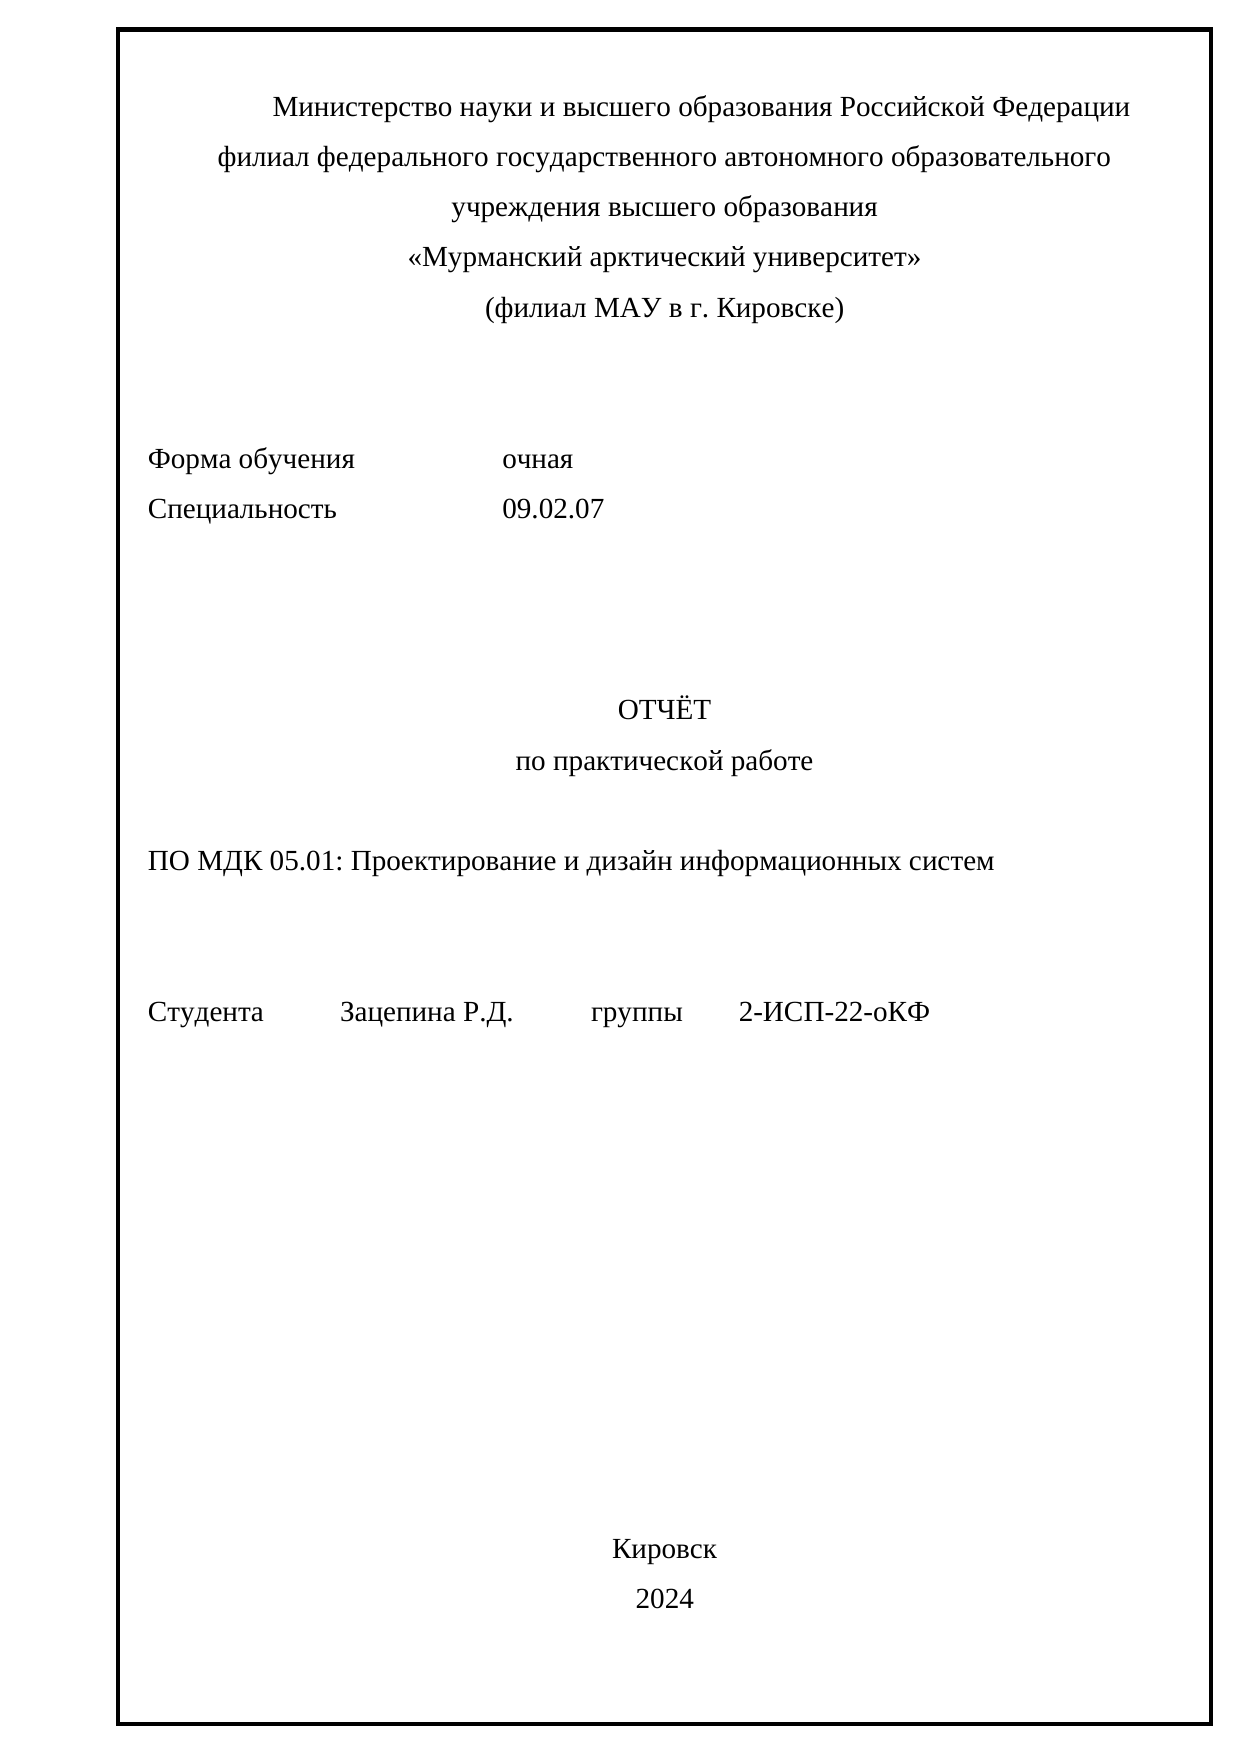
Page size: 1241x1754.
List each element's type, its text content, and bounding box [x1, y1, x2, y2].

text по практической работе [148, 743, 1181, 776]
text ПО МДК 05.01: Проектирование и дизайн информационных систем [148, 843, 1181, 877]
text Форма обучения очная [148, 441, 1181, 474]
text ОТЧЁТ [148, 692, 1181, 726]
text «Мурманский арктический университет» [148, 239, 1181, 273]
text (филиал МАУ в г. Кировске) [148, 290, 1181, 323]
text Специальность 09.02.07 [148, 491, 1181, 525]
text Кировск [148, 1531, 1181, 1564]
text филиал федерального государственного автономного образовательного учреждения высшего образования [148, 139, 1181, 223]
text Министерство науки и высшего образования Российской Федерации [148, 89, 1181, 122]
text 2024 [148, 1581, 1181, 1615]
text Студента Зацепина Р.Д. группы 2-ИСП-22-оКФ [148, 994, 1181, 1028]
